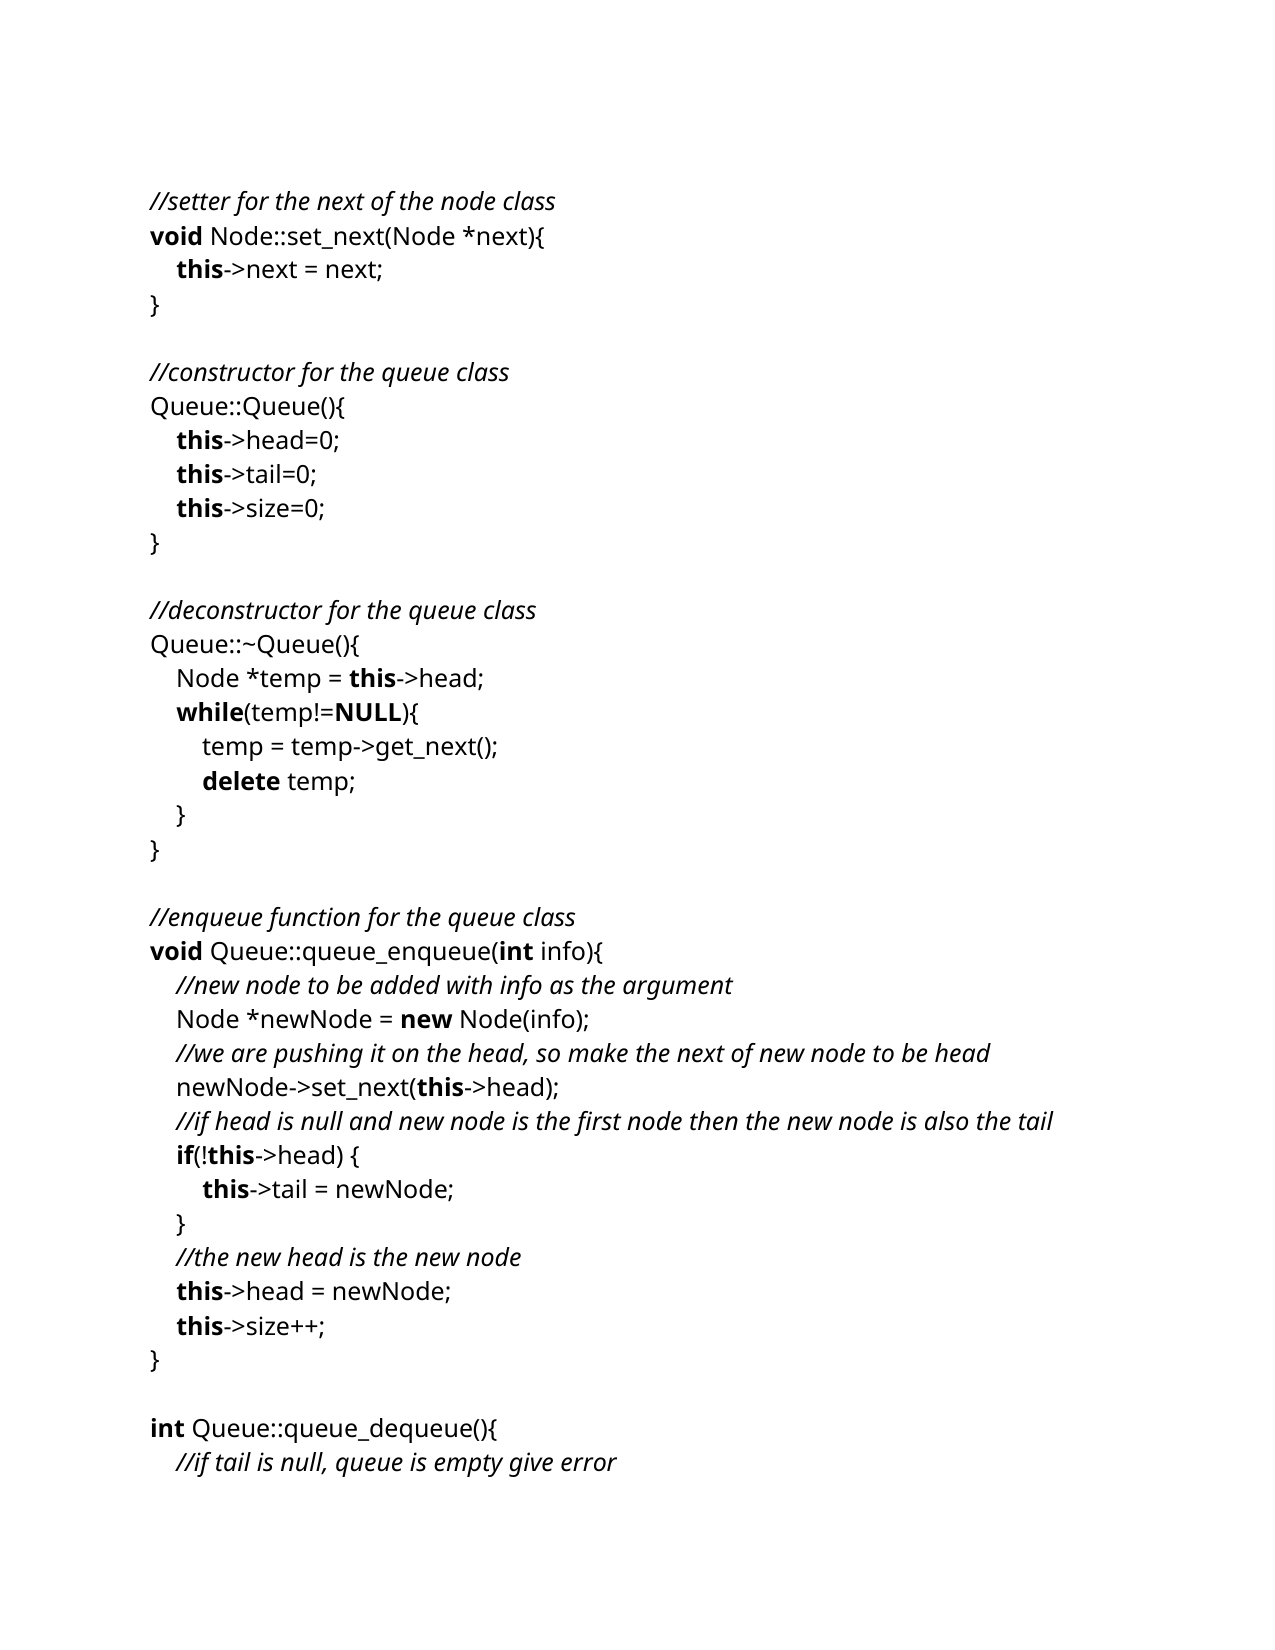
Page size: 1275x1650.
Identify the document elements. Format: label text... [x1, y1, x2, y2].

text if(!this->head) { [150, 1138, 1125, 1172]
text this->size++; [150, 1308, 1125, 1342]
text //deconstructor for the queue class [150, 593, 1125, 627]
text Node *temp = this->head; [150, 661, 1125, 695]
text //enqueue function for the queue class [150, 899, 1125, 933]
text void Node::set_next(Node *next){ [150, 218, 1125, 252]
text this->head=0; [150, 422, 1125, 457]
text newNode->set_next(this->head); [150, 1070, 1125, 1104]
text } [150, 286, 1125, 320]
text //new node to be added with info as the argument [150, 967, 1125, 1002]
text void Queue::queue_enqueue(int info){ [150, 933, 1125, 967]
text this->size=0; [150, 491, 1125, 525]
text this->head = newNode; [150, 1274, 1125, 1308]
text } [150, 1206, 1125, 1240]
text while(temp!=NULL){ [150, 695, 1125, 729]
text } [150, 525, 1125, 559]
text this->tail=0; [150, 457, 1125, 491]
text //we are pushing it on the head, so make the next of new node to be head [150, 1036, 1125, 1070]
text //if tail is null, queue is empty give error [150, 1444, 1125, 1478]
text Node *newNode = new Node(info); [150, 1002, 1125, 1036]
text temp = temp->get_next(); [150, 729, 1125, 763]
text this->next = next; [150, 252, 1125, 286]
text //if head is null and new node is the first node then the new node is also the tail [150, 1104, 1125, 1138]
text //the new head is the new node [150, 1240, 1125, 1274]
text this->tail = newNode; [150, 1172, 1125, 1206]
text } [150, 1342, 1125, 1376]
text } [150, 797, 1125, 831]
text Queue::~Queue(){ [150, 627, 1125, 661]
text Queue::Queue(){ [150, 388, 1125, 422]
text } [150, 831, 1125, 865]
text //constructor for the queue class [150, 354, 1125, 388]
text int Queue::queue_dequeue(){ [150, 1410, 1125, 1444]
text delete temp; [150, 763, 1125, 797]
text //setter for the next of the node class [150, 184, 1125, 218]
